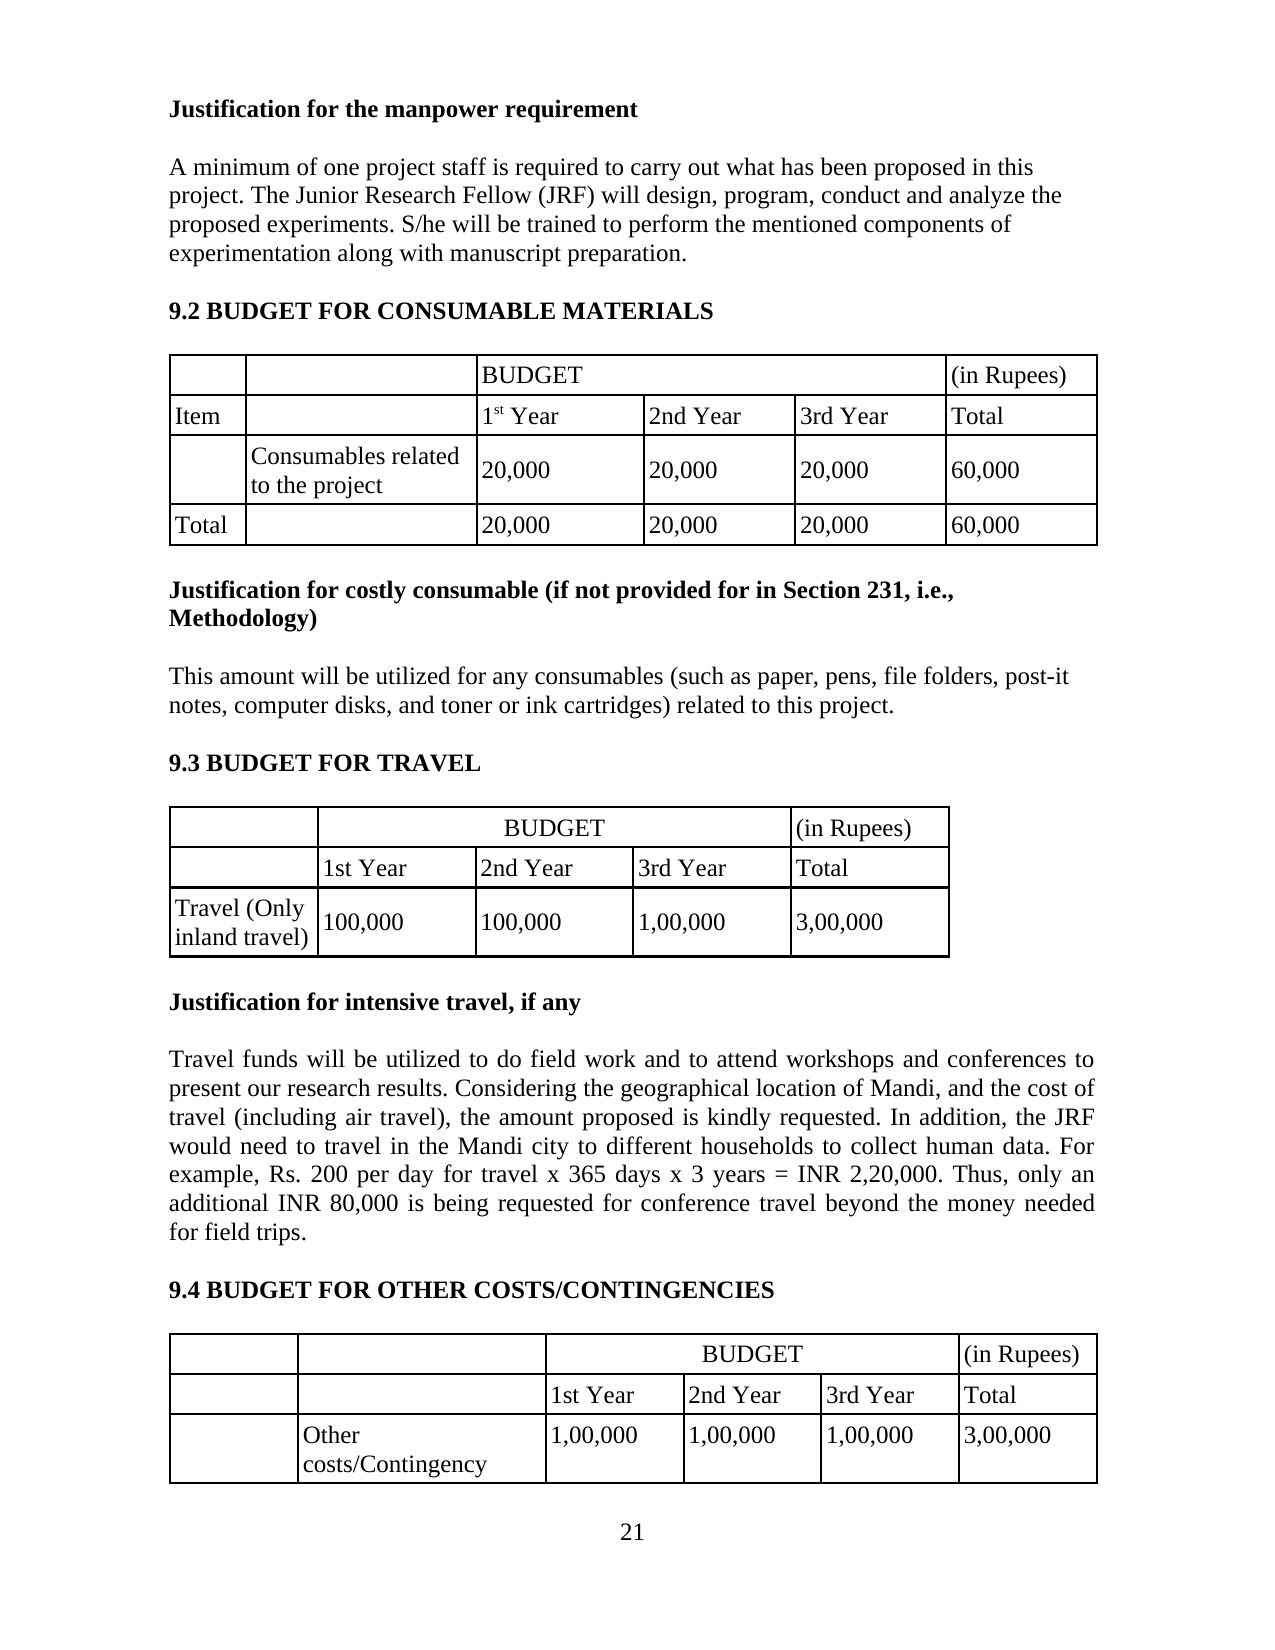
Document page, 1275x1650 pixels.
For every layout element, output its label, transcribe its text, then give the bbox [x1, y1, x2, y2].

text Justification for the manpower requirement [169, 94, 1096, 123]
table_cell 1st Year [319, 848, 475, 886]
table_cell Total [171, 505, 245, 543]
table_cell [247, 396, 476, 434]
table_cell 3,00,000 [792, 889, 948, 955]
text 9.4 BUDGET FOR OTHER COSTS/CONTINGENCIES [169, 1275, 1096, 1304]
table_cell Total [792, 848, 948, 886]
table_header [299, 1335, 545, 1373]
table_header N [171, 1335, 297, 1373]
table_cell Item [171, 396, 245, 434]
table_cell 20,000 [645, 505, 794, 543]
table_header (in Rupees) [947, 356, 1096, 394]
text A minimum of one project staff is required to carry out what has been proposed in this project. The Junior Research Fellow (JRF) will design, program, conduct and analyze the proposed experiments. S/he will be trained to perform the mentioned components of experimentation along with manuscript preparation. [169, 152, 1096, 267]
table_cell Total [960, 1375, 1096, 1413]
table_cell Travel (Only inland travel) [171, 889, 317, 955]
table_cell 1,00,000 [822, 1415, 958, 1482]
table_header N [171, 356, 245, 394]
text 9.3 BUDGET FOR TRAVEL [169, 748, 1096, 777]
table_cell 20,000 [478, 436, 643, 503]
table_header (in Rupees) [960, 1335, 1096, 1373]
table_cell 20,000 [796, 505, 945, 543]
table_cell N [299, 1375, 545, 1413]
table_cell 2nd Year [477, 848, 632, 886]
table_cell 60,000 [947, 436, 1096, 503]
text Justification for costly consumable (if not provided for in Section 231, i.e., Methodology) [169, 575, 1096, 632]
table_header BUDGET [478, 356, 945, 394]
table_header N [171, 808, 317, 846]
table_cell 100,000 [319, 889, 475, 955]
table_header BUDGET [319, 808, 790, 846]
text This amount will be utilized for any consumables (such as paper, pens, file folders, post-it notes, computer disks, and toner or ink cartridges) related to this project. [169, 661, 1096, 719]
text 9.2 BUDGET FOR CONSUMABLE MATERIALS [169, 296, 1096, 325]
table_cell N [171, 1415, 297, 1482]
table_cell 2nd Year [645, 396, 794, 434]
text Travel funds will be utilized to do field work and to attend workshops and conferences to present our research results. Considering the geographical location of Mandi, and the cost of travel (including air travel), the amount proposed is kindly requested. In addition, the JRF would need to travel in the Mandi city to different households to collect human data. For example, Rs. 200 per day for travel x 365 days x 3 years = INR 2,20,000. Thus, only an additional INR 80,000 is being requested for conference travel beyond the money needed for field trips. [169, 1044, 1096, 1246]
table_cell N [171, 848, 317, 886]
table_header (in Rupees) [792, 808, 948, 846]
table_header BUDGET [547, 1335, 958, 1373]
table_cell 100,000 [477, 889, 632, 955]
table_cell 1,00,000 [634, 889, 790, 955]
table_cell N [171, 1375, 297, 1413]
table_cell 3,00,000 [960, 1415, 1096, 1482]
table_cell 2nd Year [685, 1375, 820, 1413]
table_cell [247, 505, 476, 543]
table_cell 20,000 [796, 436, 945, 503]
text Justification for intensive travel, if any [169, 987, 1096, 1015]
table_cell 60,000 [947, 505, 1096, 543]
table_cell 1st Year [478, 396, 643, 434]
table_cell 3rd Year [634, 848, 790, 886]
table_cell N [171, 436, 245, 503]
table_cell 3rd Year [822, 1375, 958, 1413]
table_cell 3rd Year [796, 396, 945, 434]
table_cell 20,000 [478, 505, 643, 543]
table_cell Consumables related to the project [247, 436, 476, 503]
table_header N [247, 356, 476, 394]
table_cell 1st Year [547, 1375, 683, 1413]
table_cell Total [947, 396, 1096, 434]
table_cell 1,00,000 [685, 1415, 820, 1482]
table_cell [299, 1415, 545, 1482]
table_cell 20,000 [645, 436, 794, 503]
table_cell 1,00,000 [547, 1415, 683, 1482]
